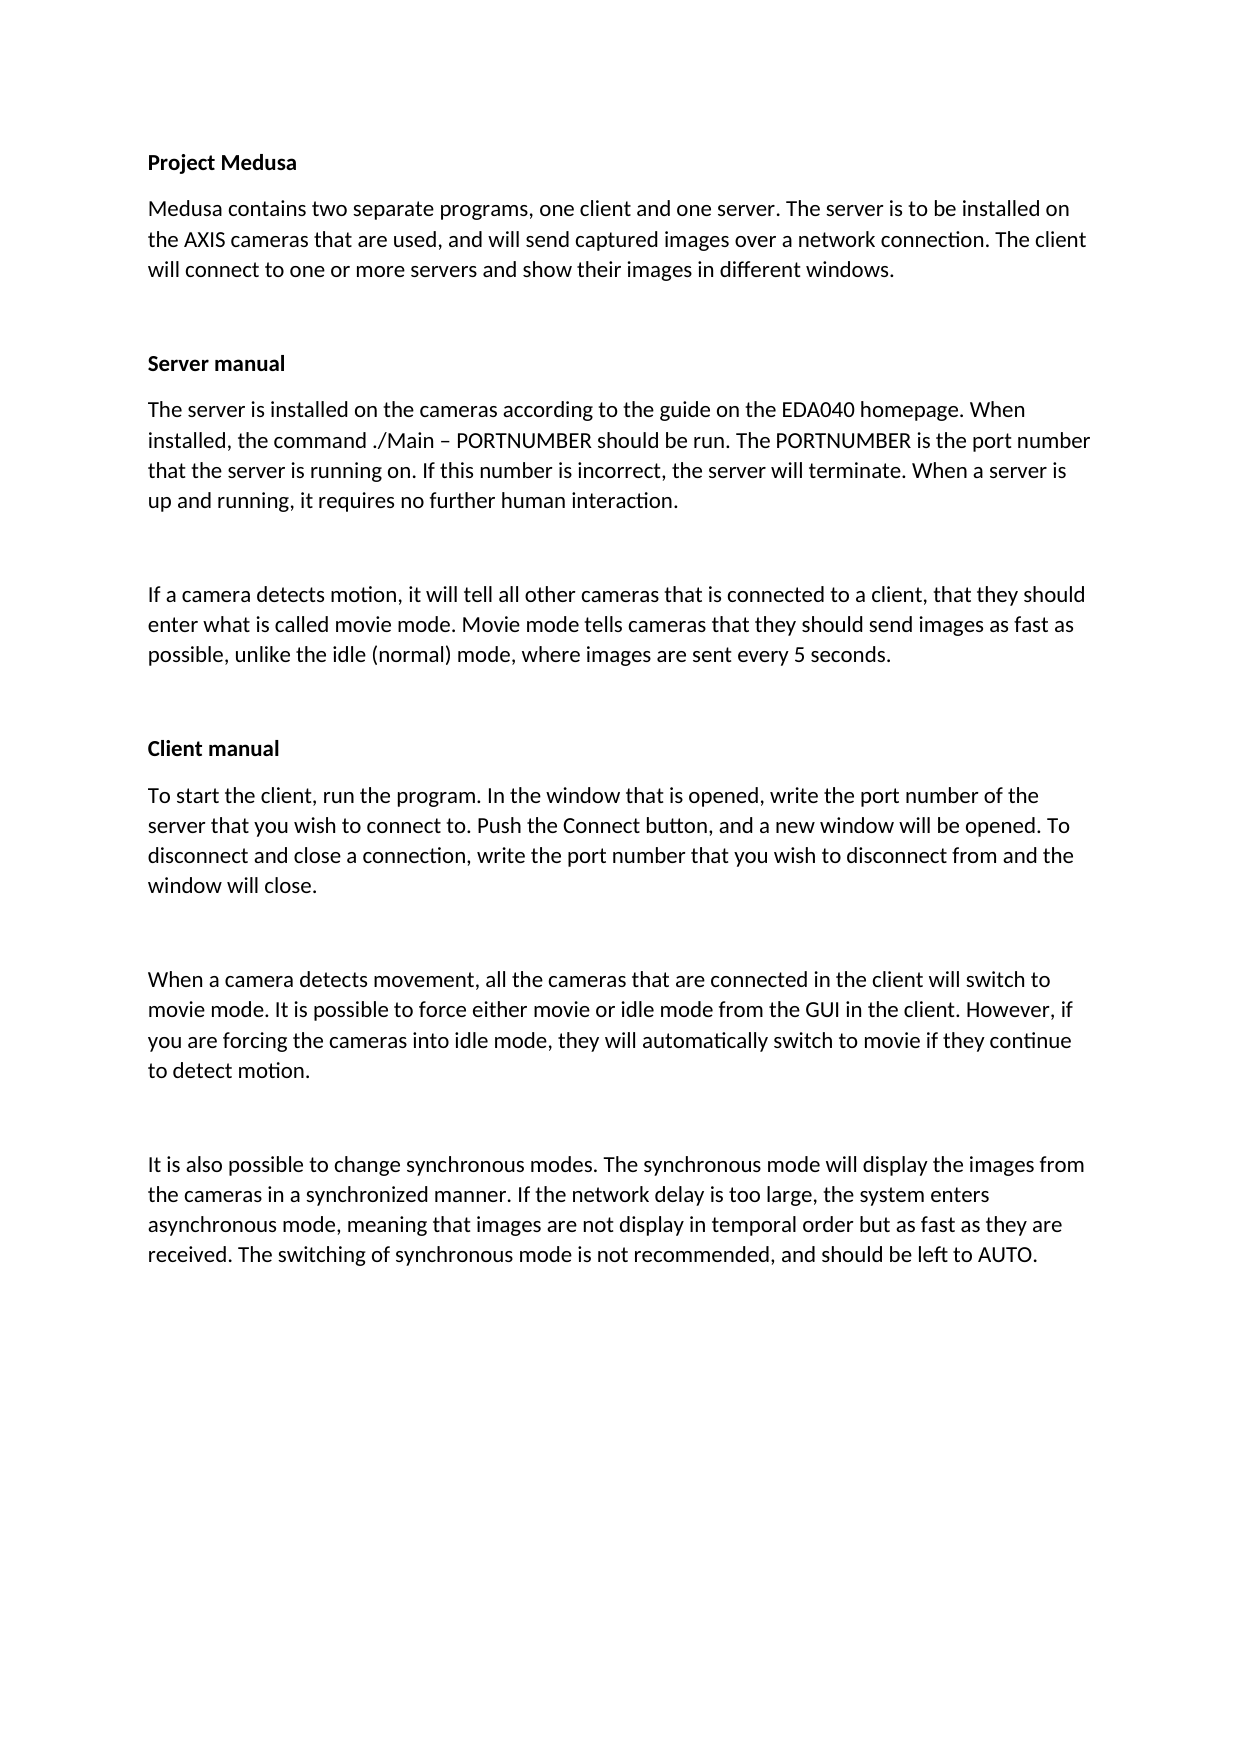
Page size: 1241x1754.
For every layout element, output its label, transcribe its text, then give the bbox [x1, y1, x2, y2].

text When a camera detects movement, all the cameras that are connected in the client will switch to movie mode. It is possible to force either movie or idle mode from the GUI in the client. However, if you are forcing the cameras into idle mode, they will automatically switch to movie if they continue to detect motion. [148, 965, 1093, 1084]
text If a camera detects motion, it will tell all other cameras that is connected to a client, that they should enter what is called movie mode. Movie mode tells cameras that they should send images as fast as possible, unlike the idle (normal) mode, where images are sent every 5 seconds. [148, 580, 1093, 668]
text Client manual [148, 734, 1093, 762]
text Project Medusa [148, 148, 1093, 176]
text It is also possible to change synchronous modes. The synchronous mode will display the images from the cameras in a synchronized manner. If the network delay is too large, the system enters asynchronous mode, meaning that images are not display in temporal order but as fast as they are received. The switching of synchronous mode is not recommended, and should be left to AUTO. [148, 1150, 1093, 1268]
text The server is installed on the cameras according to the guide on the EDA040 homepage. When installed, the command ./Main – PORTNUMBER should be run. The PORTNUMBER is the port number that the server is running on. If this number is incorrect, the server will terminate. When a server is up and running, it requires no further human interaction. [148, 396, 1093, 514]
text Server manual [148, 349, 1093, 377]
text Medusa contains two separate programs, one client and one server. The server is to be installed on the AXIS cameras that are used, and will send captured images over a network connection. The client will connect to one or more servers and show their images in different windows. [148, 194, 1093, 283]
text To start the client, run the program. In the window that is opened, write the port number of the server that you wish to connect to. Push the Connect button, and a new window will be opened. To disconnect and close a connection, write the port number that you wish to disconnect from and the window will close. [148, 781, 1093, 899]
